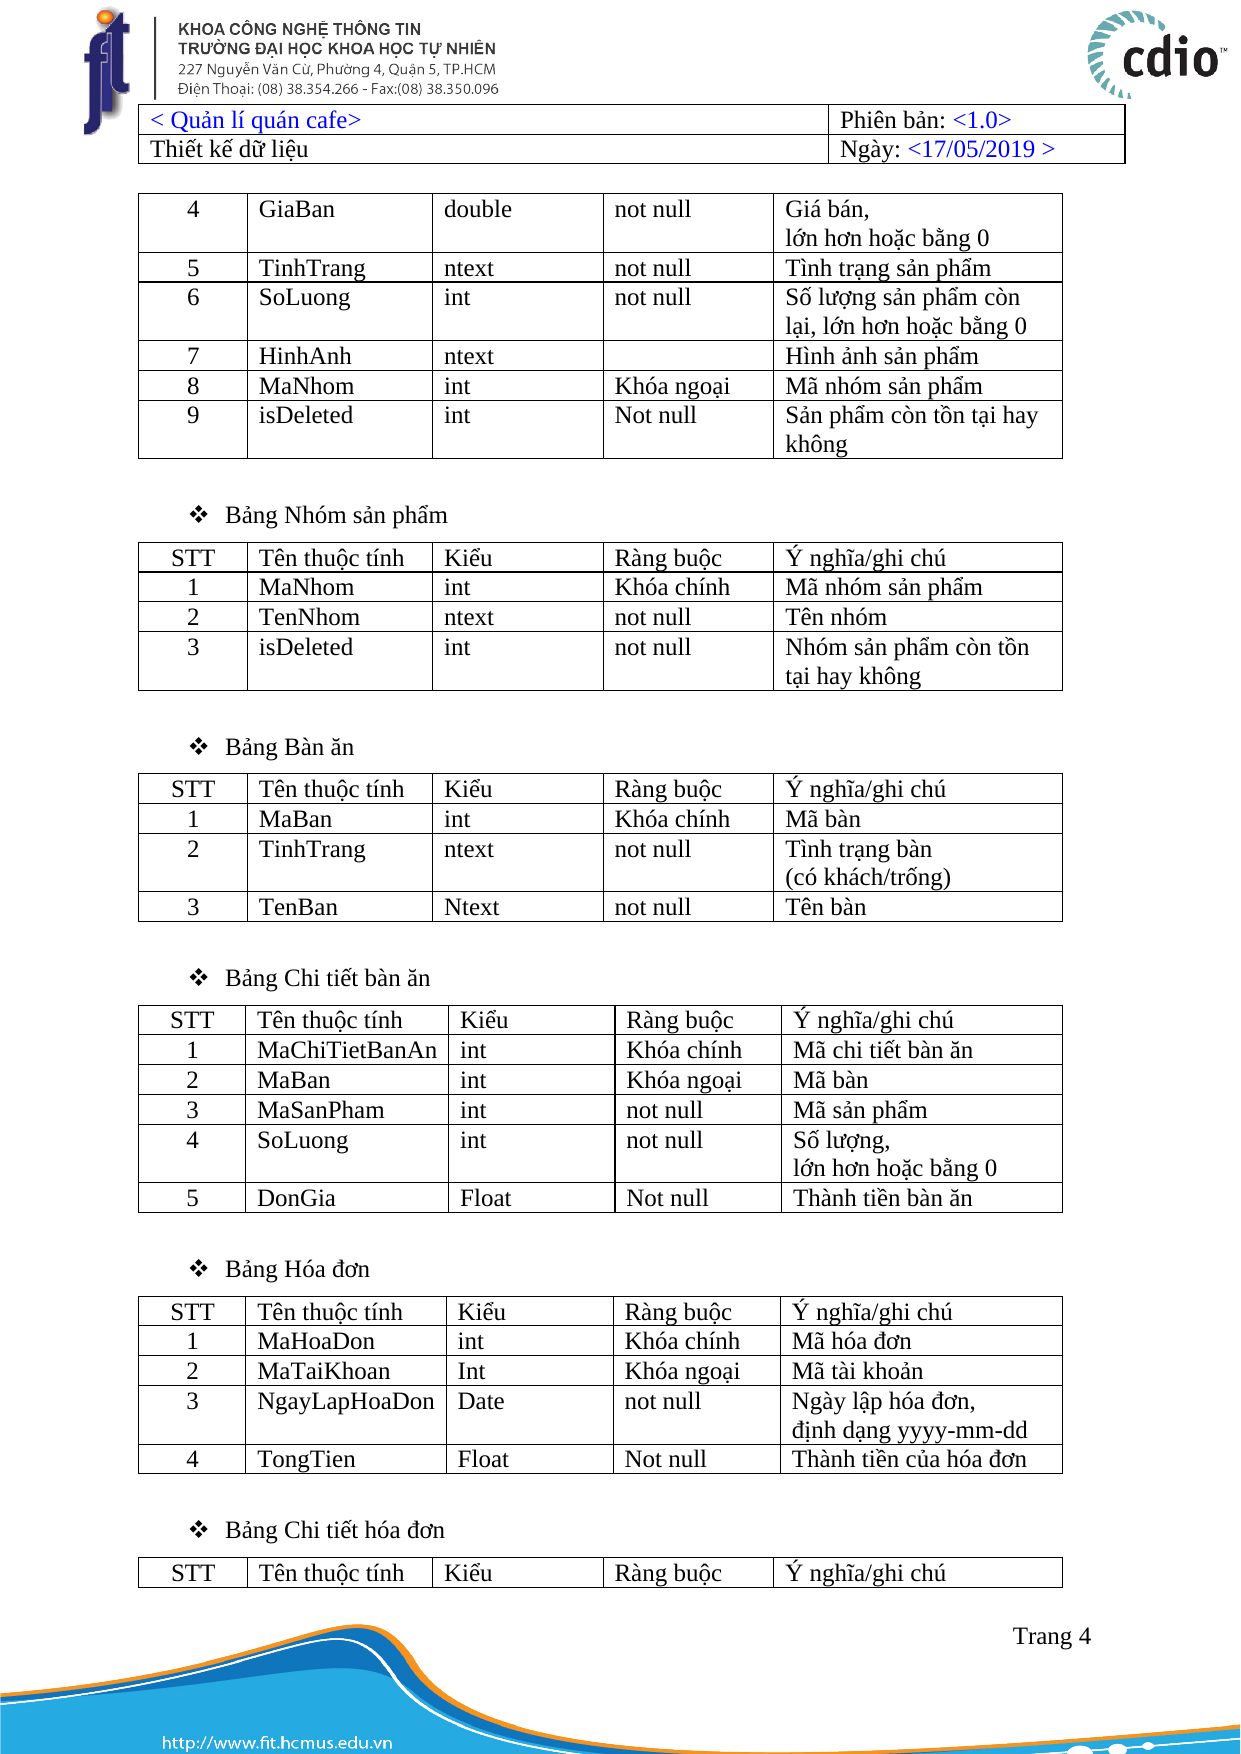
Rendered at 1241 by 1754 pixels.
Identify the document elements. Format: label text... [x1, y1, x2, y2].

table_cell 1 [139, 1035, 245, 1064]
picture [0, 1621, 1241, 1754]
table_cell Int [447, 1356, 613, 1385]
table_cell TongTien [246, 1445, 446, 1473]
table_cell Tình trạng sản phẩm [774, 253, 1062, 281]
table_cell double [433, 194, 603, 252]
table_cell SoLuong [246, 1125, 448, 1182]
table_cell int [433, 632, 603, 689]
table_cell Tên nhóm [774, 602, 1062, 631]
table_cell ntext [433, 602, 603, 631]
table_cell int [449, 1125, 614, 1182]
table_cell Tình trạng bàn (có khách/trống) [774, 834, 1062, 891]
table_cell Giá bán, lớn hơn hoặc bằng 0 [774, 194, 1062, 252]
table_cell Not null [614, 1445, 780, 1473]
table_cell Sản phẩm còn tồn tại hay không [774, 401, 1062, 458]
table_cell not null [614, 1386, 780, 1443]
table_cell MaBan [246, 1065, 448, 1094]
table_cell Mã bàn [774, 804, 1062, 833]
table_cell int [433, 804, 603, 833]
table_header Kiểu [449, 1006, 614, 1034]
list Bảng Chi tiết bàn ăn [187, 963, 1090, 992]
table_cell 5 [139, 253, 247, 281]
table_cell 7 [139, 341, 247, 370]
table_header Ý nghĩa/ghi chú [782, 1006, 1062, 1034]
table_cell 2 [139, 1356, 245, 1385]
table_cell 1 [139, 804, 247, 833]
table_header Tên thuộc tính [248, 1558, 432, 1587]
table_cell NgayLapHoaDon [246, 1386, 446, 1443]
table_cell int [433, 401, 603, 458]
table_cell TenNhom [248, 602, 432, 631]
table_cell HinhAnh [248, 341, 432, 370]
table_cell GiaBan [248, 194, 432, 252]
table_cell ntext [433, 834, 603, 891]
table_cell Ngày lập hóa đơn, định dạng yyyy-mm-dd [781, 1386, 1062, 1443]
table_cell int [433, 283, 603, 340]
table_cell not null [604, 632, 773, 689]
table_cell not null [604, 602, 773, 631]
table_cell Nhóm sản phẩm còn tồn tại hay không [774, 632, 1062, 689]
table_cell Khóa ngoại [614, 1356, 780, 1385]
table_cell MaTaiKhoan [246, 1356, 446, 1385]
table_cell [604, 341, 773, 370]
picture [139, 135, 828, 159]
table_header STT [139, 543, 247, 571]
table_cell SoLuong [248, 283, 432, 340]
table_cell 2 [139, 1065, 245, 1094]
table_cell Khóa chính [614, 1326, 780, 1355]
picture [829, 105, 1124, 134]
table_cell isDeleted [248, 401, 432, 458]
table_cell MaBan [248, 804, 432, 833]
table_cell MaChiTietBanAn [246, 1035, 448, 1064]
table_header Ý nghĩa/ghi chú [774, 543, 1062, 571]
table_cell Số lượng, lớn hơn hoặc bằng 0 [782, 1125, 1062, 1182]
table_cell int [433, 371, 603, 399]
table_header Ràng buộc [604, 543, 773, 571]
table_cell not null [616, 1095, 781, 1124]
picture [139, 105, 828, 134]
table_header STT [139, 1297, 245, 1325]
table_header STT [139, 1006, 245, 1034]
table_cell not null [604, 253, 773, 281]
table_header Tên thuộc tính [246, 1006, 448, 1034]
table_cell 2 [139, 602, 247, 631]
table_cell 4 [139, 1445, 245, 1473]
table_cell not null [604, 283, 773, 340]
table_cell ntext [433, 341, 603, 370]
table_header STT [139, 1558, 247, 1587]
table_cell DonGia [246, 1183, 448, 1212]
table_cell ntext [433, 253, 603, 281]
table_cell Not null [604, 401, 773, 458]
table_cell MaHoaDon [246, 1326, 446, 1355]
table_cell 3 [139, 1095, 245, 1124]
table_cell int [449, 1095, 614, 1124]
table_cell int [433, 573, 603, 601]
table_cell 8 [139, 371, 247, 399]
table_header Tên thuộc tính [246, 1297, 446, 1325]
table_header Ý nghĩa/ghi chú [774, 774, 1062, 803]
table_cell Khóa chính [604, 804, 773, 833]
table_cell Khóa ngoại [616, 1065, 781, 1094]
table_header Kiểu [433, 1558, 603, 1587]
table_cell 4 [139, 194, 247, 252]
table_cell Float [447, 1445, 613, 1473]
table_cell Date [447, 1386, 613, 1443]
table_cell Số lượng sản phẩm còn lại, lớn hơn hoặc bằng 0 [774, 283, 1062, 340]
table_cell not null [604, 834, 773, 891]
table_header Ràng buộc [614, 1297, 780, 1325]
table_cell 2 [139, 834, 247, 891]
table_header Tên thuộc tính [248, 543, 432, 571]
table_cell Tên bàn [774, 892, 1062, 921]
list Bảng Hóa đơn [187, 1254, 1090, 1283]
table_cell MaSanPham [246, 1095, 448, 1124]
table_cell 6 [139, 283, 247, 340]
table_cell int [447, 1326, 613, 1355]
table_cell not null [616, 1125, 781, 1182]
list Bảng Bàn ăn [187, 732, 1090, 761]
table_cell TinhTrang [248, 834, 432, 891]
table_header Kiểu [447, 1297, 613, 1325]
table_cell Mã nhóm sản phẩm [774, 573, 1062, 601]
table_cell 4 [139, 1125, 245, 1182]
table_cell 9 [139, 401, 247, 458]
table_cell Khóa chính [616, 1035, 781, 1064]
table_cell Mã chi tiết bàn ăn [782, 1035, 1062, 1064]
table_cell Float [449, 1183, 614, 1212]
table_header Ý nghĩa/ghi chú [781, 1297, 1062, 1325]
table_header Ràng buộc [604, 774, 773, 803]
table_cell Mã nhóm sản phẩm [774, 371, 1062, 399]
table_cell not null [604, 194, 773, 252]
table_cell Ntext [433, 892, 603, 921]
table_cell int [449, 1065, 614, 1094]
table_cell MaNhom [248, 371, 432, 399]
table_cell 3 [139, 632, 247, 689]
table_header Ràng buộc [604, 1558, 773, 1587]
table_cell int [449, 1035, 614, 1064]
table_header Kiểu [433, 543, 603, 571]
list Bảng Nhóm sản phẩm [187, 500, 1090, 529]
table_header STT [139, 774, 247, 803]
table_cell 3 [139, 892, 247, 921]
table_header Ràng buộc [616, 1006, 781, 1034]
table_cell Khóa chính [604, 573, 773, 601]
table_cell not null [604, 892, 773, 921]
table_header Tên thuộc tính [248, 774, 432, 803]
table_cell Mã hóa đơn [781, 1326, 1062, 1355]
table_cell Thành tiền bàn ăn [782, 1183, 1062, 1212]
table_cell Mã tài khoản [781, 1356, 1062, 1385]
table_cell 1 [139, 573, 247, 601]
picture [829, 135, 1124, 159]
list Bảng Chi tiết hóa đơn [187, 1516, 1090, 1544]
picture [60, 0, 1240, 159]
table_cell Mã bàn [782, 1065, 1062, 1094]
table_cell MaNhom [248, 573, 432, 601]
table_cell Thành tiền của hóa đơn [781, 1445, 1062, 1473]
table_cell Mã sản phẩm [782, 1095, 1062, 1124]
table_cell 5 [139, 1183, 245, 1212]
table_cell TenBan [248, 892, 432, 921]
table_cell Hình ảnh sản phẩm [774, 341, 1062, 370]
table_cell TinhTrang [248, 253, 432, 281]
table_cell Khóa ngoại [604, 371, 773, 399]
table_cell Not null [616, 1183, 781, 1212]
table_cell isDeleted [248, 632, 432, 689]
table_cell 3 [139, 1386, 245, 1443]
table_cell 1 [139, 1326, 245, 1355]
table_header Ý nghĩa/ghi chú [774, 1558, 1062, 1587]
table_header Kiểu [433, 774, 603, 803]
